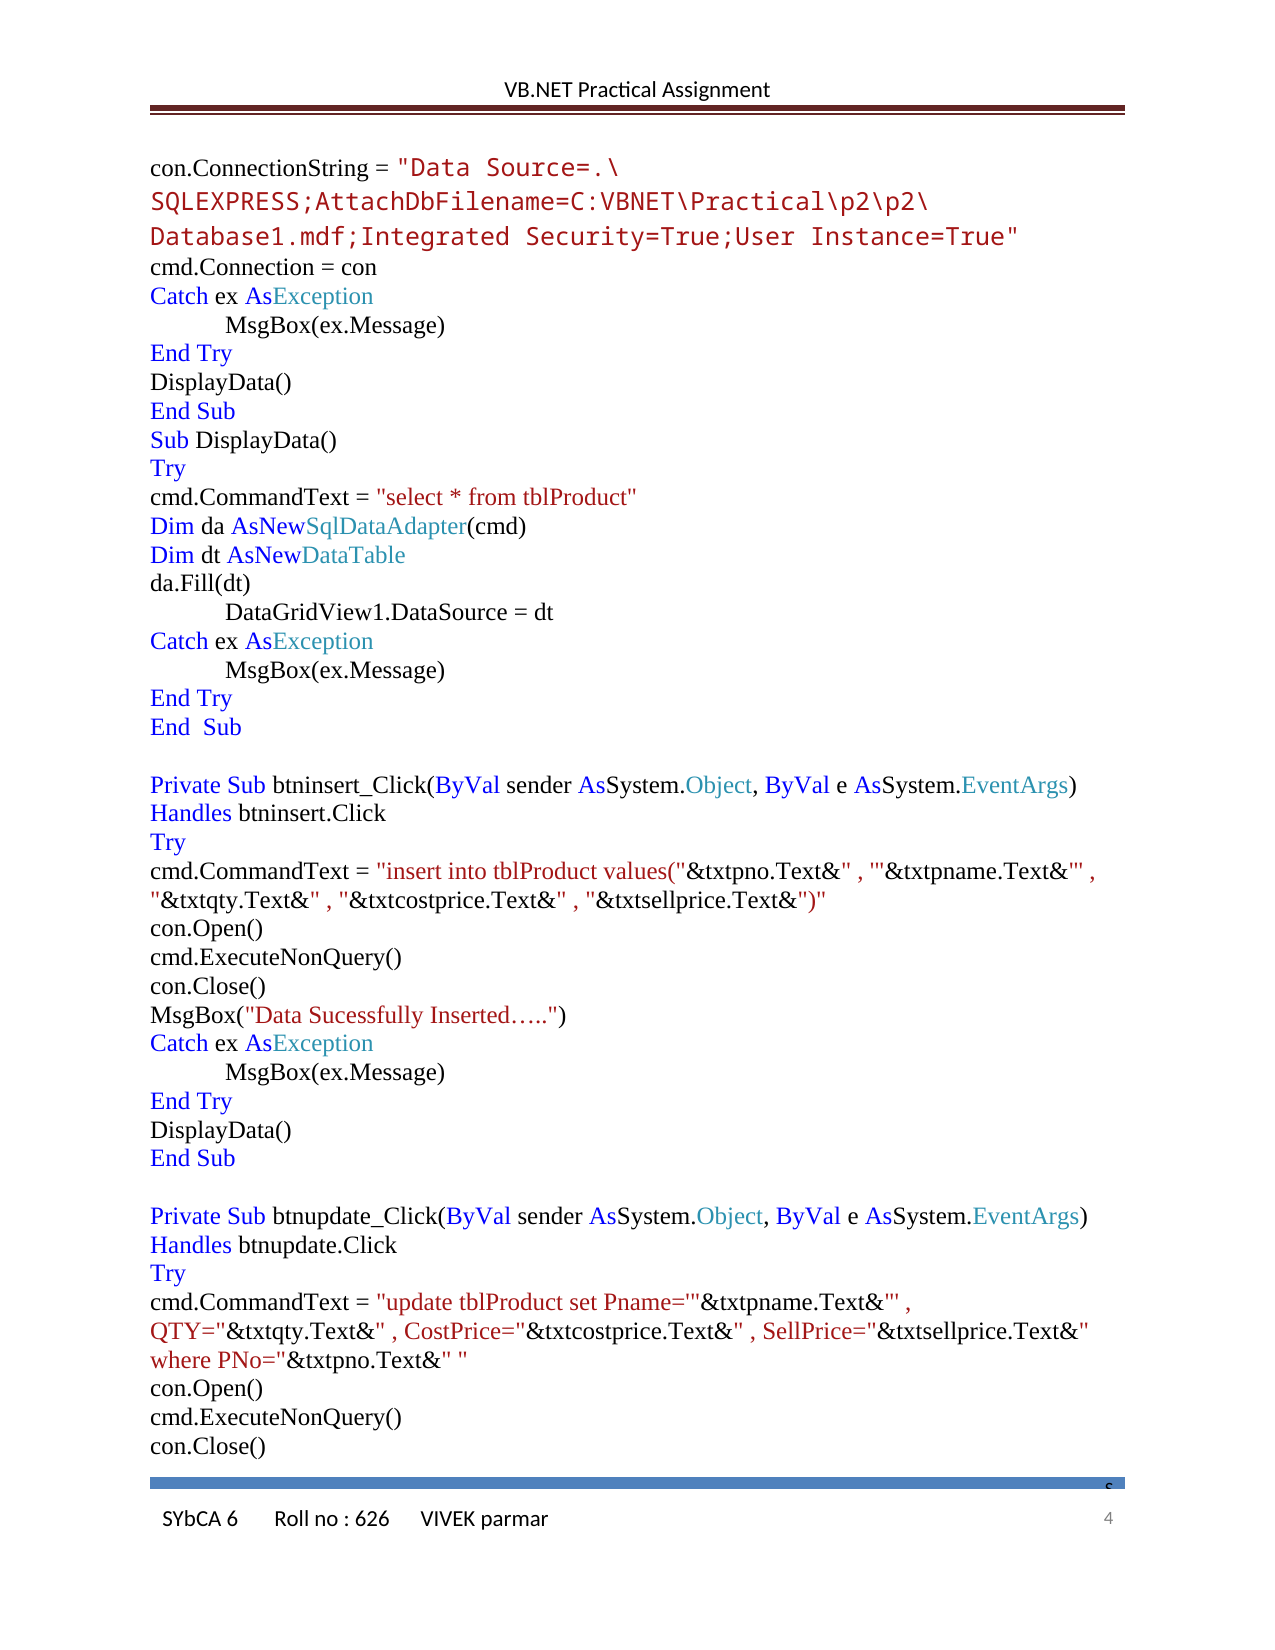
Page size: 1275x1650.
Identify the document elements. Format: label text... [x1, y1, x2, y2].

text Catch ex AsException [150, 1028, 1125, 1057]
text Catch ex AsException [150, 626, 1125, 655]
text cmd.Connection = con [150, 252, 1125, 281]
text Private Sub btnupdate_Click(ByVal sender AsSystem.Object, ByVal e AsSystem.EventArgs) Handles btnupdate.Click [150, 1201, 1125, 1258]
text MsgBox(ex.Message) [150, 1057, 1125, 1086]
text Try [150, 1258, 1125, 1287]
text DisplayData() [150, 367, 1125, 396]
text MsgBox(ex.Message) [150, 310, 1125, 338]
text Sub DisplayData() [150, 425, 1125, 453]
text Catch ex AsException [150, 281, 1125, 310]
text con.Close() [150, 1431, 1125, 1460]
text End Sub [150, 712, 1125, 741]
text DataGridView1.DataSource = dt [150, 597, 1125, 626]
text End Sub [150, 396, 1125, 425]
text DisplayData() [150, 1115, 1125, 1143]
text cmd.ExecuteNonQuery() [150, 942, 1125, 971]
text da.Fill(dt) [150, 568, 1125, 597]
text con.Close() [150, 971, 1125, 1000]
text End Try [150, 338, 1125, 367]
text con.Open() [150, 1373, 1125, 1402]
text con.Open() [150, 913, 1125, 942]
text cmd.CommandText = "update tblProduct set Pname='"&txtpname.Text&"' , QTY="&txtqty.Text&" , CostPrice="&txtcostprice.Text&" , SellPrice="&txtsellprice.Text&" where PNo="&txtpno.Text&" " [150, 1287, 1125, 1373]
text End Try [150, 683, 1125, 712]
text cmd.CommandText = "insert into tblProduct values("&txtpno.Text&" , '"&txtpname.Text&"' , "&txtqty.Text&" , "&txtcostprice.Text&" , "&txtsellprice.Text&")" [150, 856, 1125, 913]
text Try [150, 453, 1125, 482]
text MsgBox(ex.Message) [150, 655, 1125, 683]
text con.ConnectionString = "Data Source=.\SQLEXPRESS;AttachDbFilename=C:VBNET\Practical\p2\p2\Database1.mdf;Integrated Security=True;User Instance=True" [150, 150, 1125, 252]
text MsgBox("Data Sucessfully Inserted…..") [150, 1000, 1125, 1028]
text Try [150, 827, 1125, 856]
text Dim dt AsNewDataTable [150, 540, 1125, 568]
text cmd.CommandText = "select * from tblProduct" [150, 482, 1125, 511]
text End Try [150, 1086, 1125, 1115]
text End Sub [150, 1143, 1125, 1172]
text cmd.ExecuteNonQuery() [150, 1402, 1125, 1431]
text Private Sub btninsert_Click(ByVal sender AsSystem.Object, ByVal e AsSystem.EventArgs) Handles btninsert.Click [150, 770, 1125, 827]
text Dim da AsNewSqlDataAdapter(cmd) [150, 511, 1125, 540]
